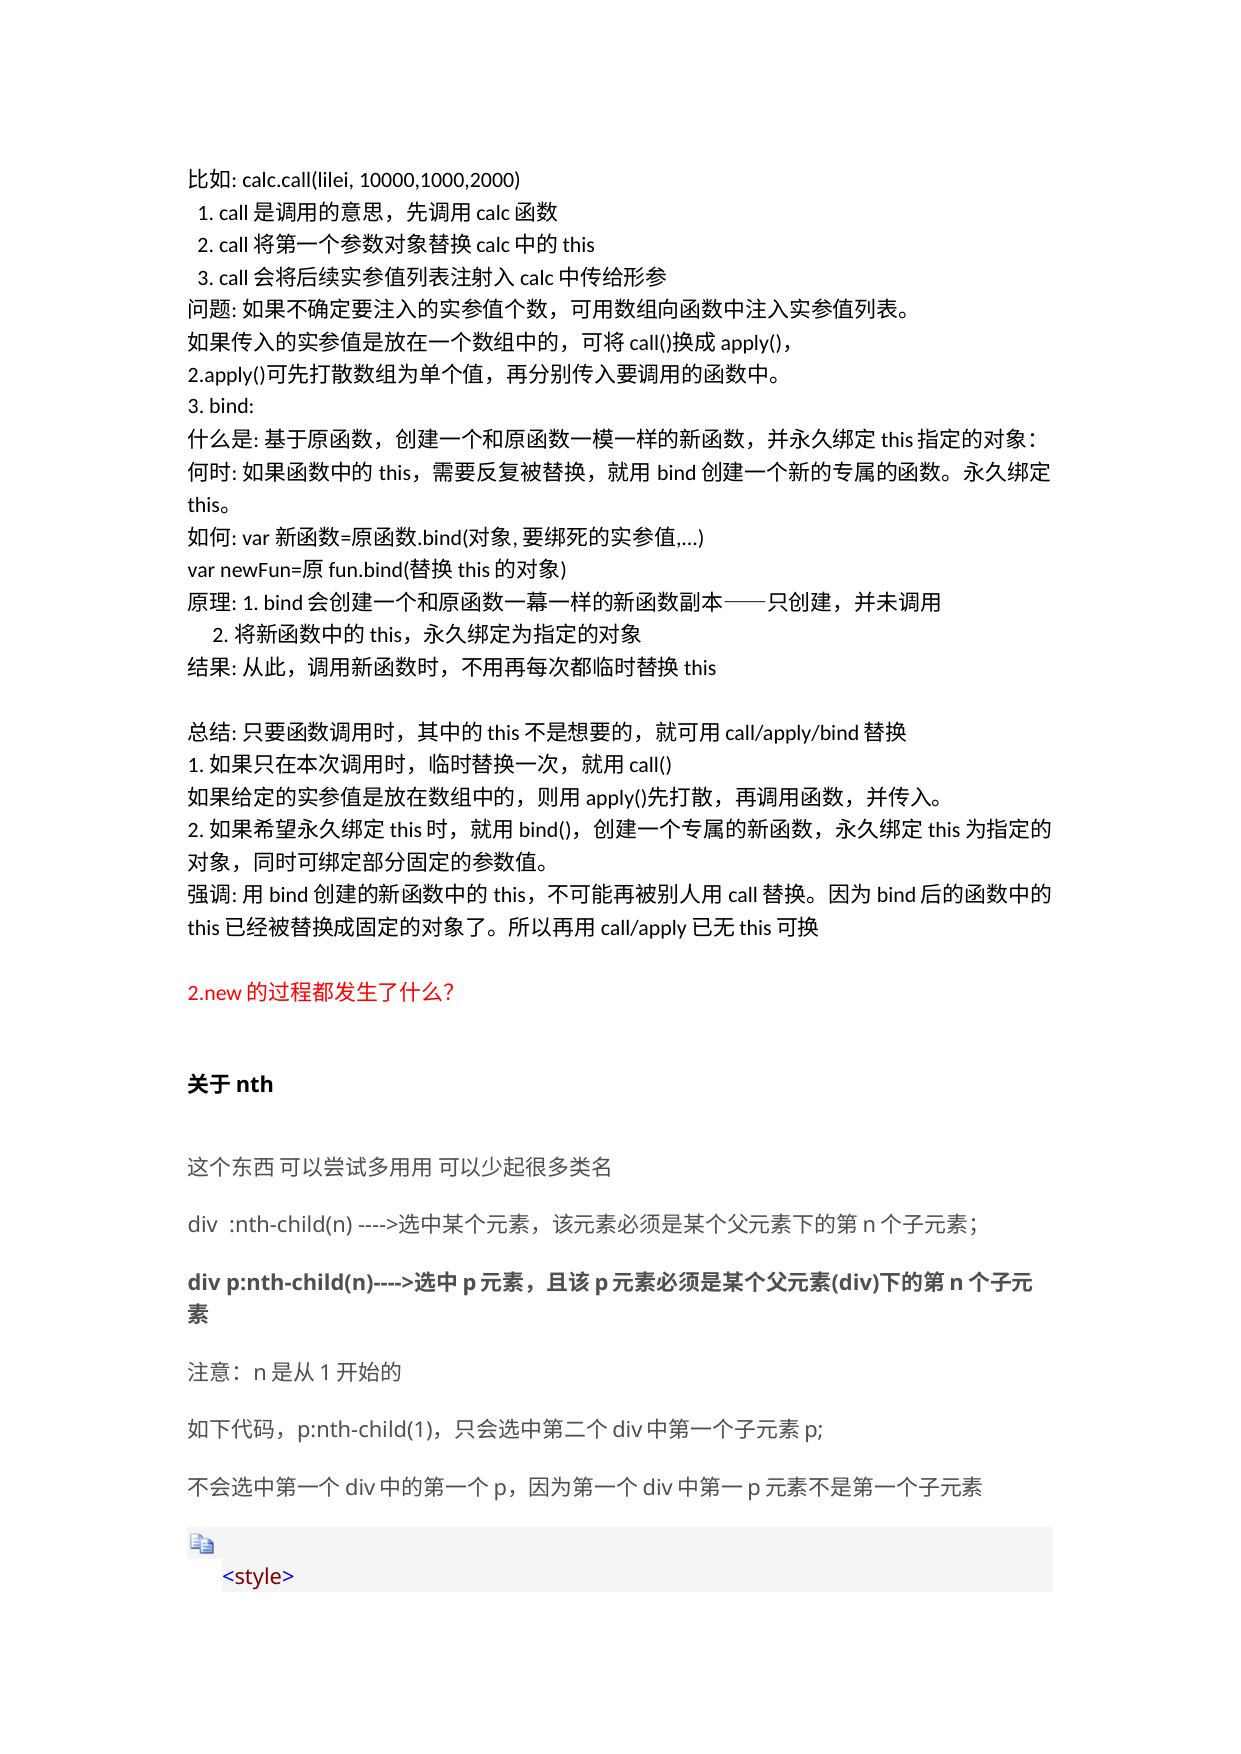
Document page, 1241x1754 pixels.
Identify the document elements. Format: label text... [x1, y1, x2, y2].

text 不会选中第一个div中的第一个p，因为第一个div中第一p元素不是第一个子元素 [187, 1469, 1053, 1502]
text var newFun=原fun.bind(替换this的对象) [187, 552, 1053, 584]
text 2. 如果希望永久绑定this时，就用bind()，创建一个专属的新函数，永久绑定this为指定的对象，同时可绑定部分固定的参数值。 [187, 812, 1053, 877]
text 何时: 如果函数中的this，需要反复被替换，就用bind创建一个新的专属的函数。永久绑定this。 [187, 454, 1053, 519]
text <style> [222, 1559, 1053, 1592]
text 这个东西 可以尝试多用用 可以少起很多类名 [187, 1149, 1053, 1182]
text 如果传入的实参值是放在一个数组中的，可将call()换成apply()， [187, 324, 1053, 357]
text 2. 将新函数中的this，永久绑定为指定的对象 [187, 617, 1053, 649]
subtitle 关于nth [187, 1067, 1053, 1099]
text 2. call将第一个参数对象替换calc中的this [187, 227, 1053, 259]
text 比如: calc.call(lilei, 10000,1000,2000) [187, 162, 1053, 194]
text div p:nth-child(n)---->选中p元素，且该p元素必须是某个父元素(div)下的第n个子元素 [187, 1264, 1053, 1329]
text 2.new的过程都发生了什么？ [187, 974, 1053, 1007]
text 问题: 如果不确定要注入的实参值个数，可用数组向函数中注入实参值列表。 [187, 292, 1053, 324]
text 3. bind: [187, 389, 1053, 422]
text div :nth-child(n) ---->选中某个元素，该元素必须是某个父元素下的第n个子元素； [187, 1207, 1053, 1239]
text 2.apply()可先打散数组为单个值，再分别传入要调用的函数中。 [187, 357, 1053, 389]
text 如何: var 新函数=原函数.bind(对象, 要绑死的实参值,...) [187, 519, 1053, 552]
text 1. call是调用的意思，先调用calc函数 [187, 194, 1053, 227]
text 原理: 1. bind会创建一个和原函数一幕一样的新函数副本——只创建，并未调用 [187, 584, 1053, 617]
text 3. call会将后续实参值列表注射入calc中传给形参 [187, 259, 1053, 292]
text 如下代码，p:nth-child(1)，只会选中第二个div中第一个子元素p; [187, 1412, 1053, 1444]
text 如果给定的实参值是放在数组中的，则用apply()先打散，再调用函数，并传入。 [187, 779, 1053, 812]
text 1. 如果只在本次调用时，临时替换一次，就用call() [187, 747, 1053, 779]
text 注意：n是从1开始的 [187, 1354, 1053, 1387]
text 总结: 只要函数调用时，其中的this不是想要的，就可用call/apply/bind替换 [187, 714, 1053, 747]
picture [187, 1527, 219, 1559]
text 结果: 从此，调用新函数时，不用再每次都临时替换this [187, 649, 1053, 682]
text 什么是: 基于原函数，创建一个和原函数一模一样的新函数，并永久绑定this指定的对象： [187, 422, 1053, 454]
text 强调: 用bind创建的新函数中的this，不可能再被别人用call替换。因为bind后的函数中的this已经被替换成固定的对象了。所以再用call/apply已无this可换 [187, 877, 1053, 942]
